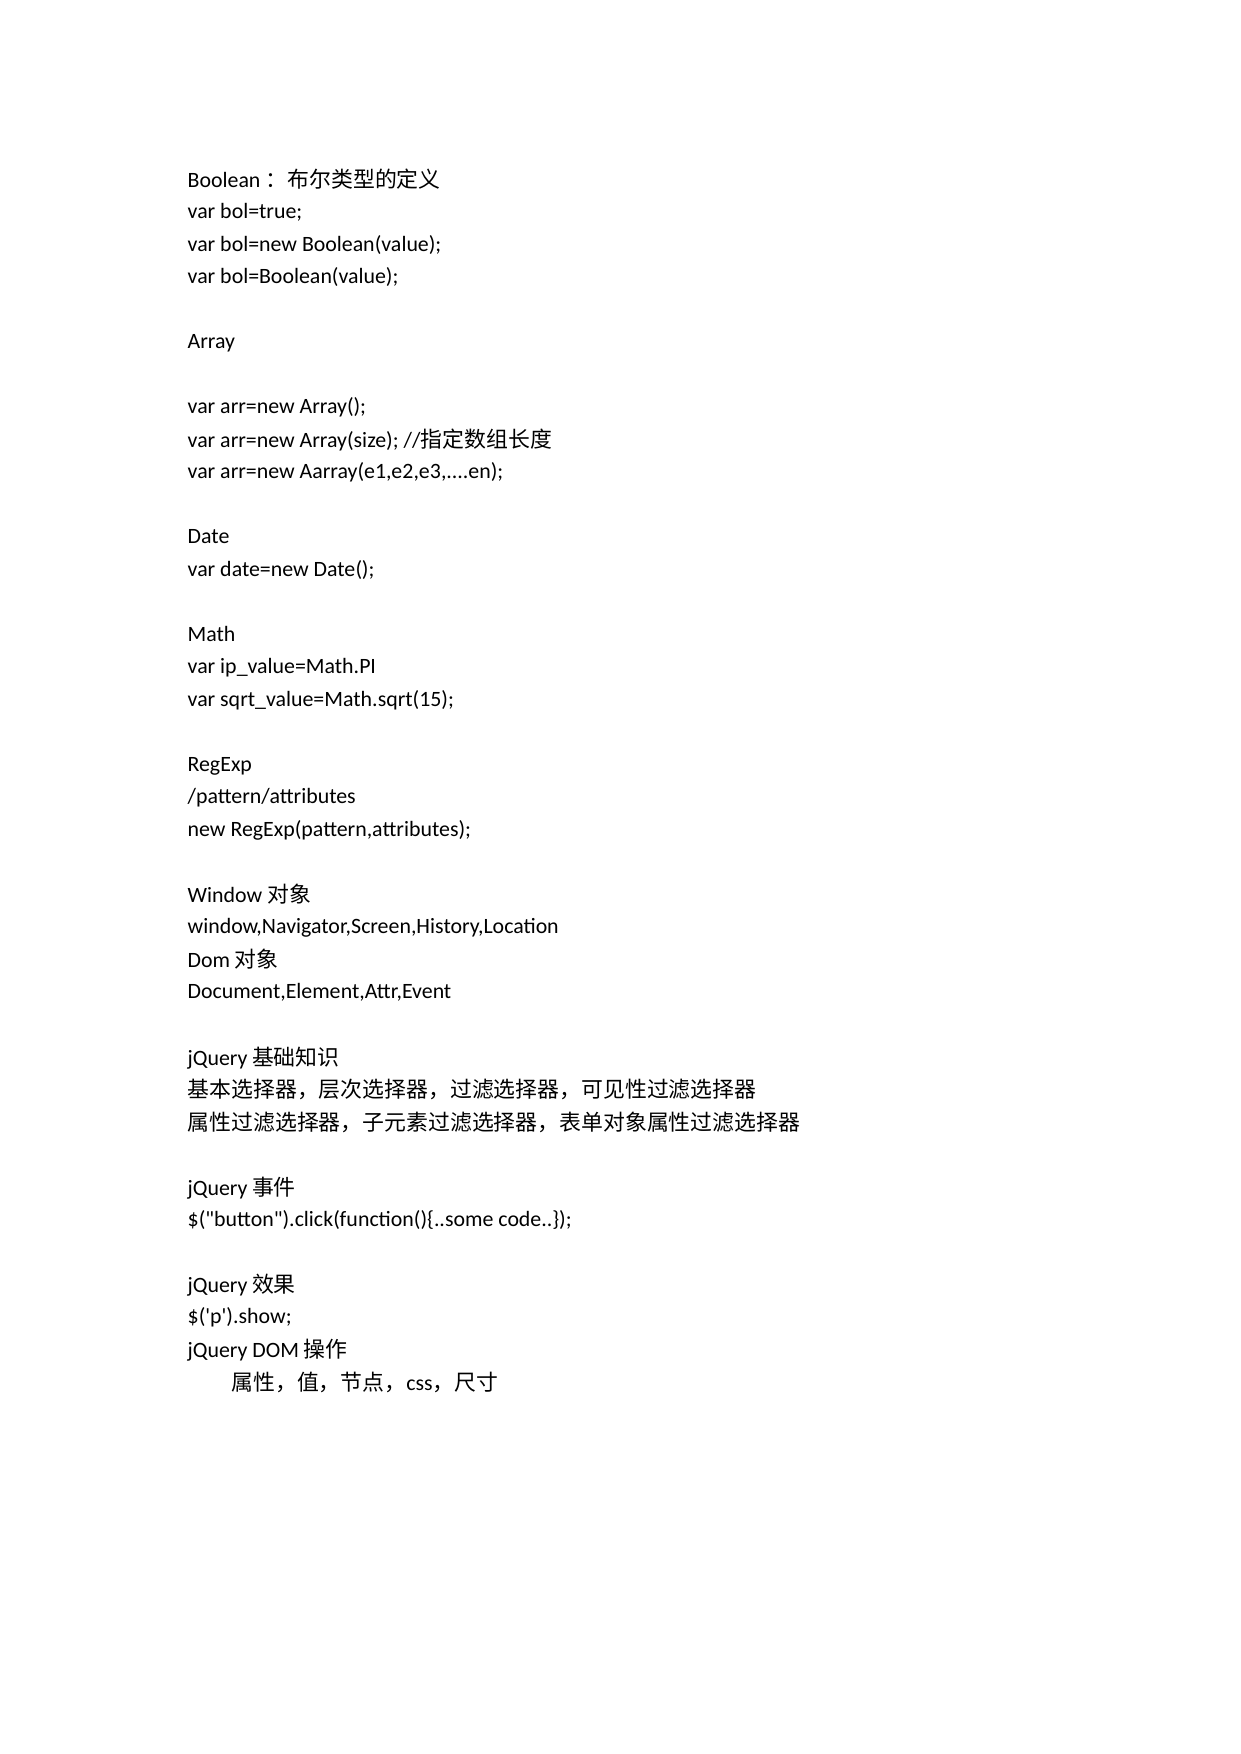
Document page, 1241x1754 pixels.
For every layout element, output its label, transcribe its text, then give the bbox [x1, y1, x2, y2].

text var arr=new Aarray(e1,e2,e3,....en); [187, 454, 1053, 487]
text var bol=new Boolean(value); [187, 227, 1053, 259]
text jQuery效果 [187, 1267, 1053, 1299]
text jQuery基础知识 [187, 1039, 1053, 1072]
text $('p').show; [187, 1299, 1053, 1332]
text RegExp [187, 747, 1053, 779]
text Date [187, 519, 1053, 552]
text Math [187, 617, 1053, 649]
text Array [187, 324, 1053, 357]
text 属性，值，节点，css，尺寸 [187, 1364, 1053, 1397]
text Boolean ：布尔类型的定义 [187, 162, 1053, 194]
text /pattern/attributes [187, 779, 1053, 812]
text jQuery事件 [187, 1169, 1053, 1202]
text Window 对象 [187, 877, 1053, 909]
text var bol=true; [187, 194, 1053, 227]
text Dom对象 [187, 942, 1053, 974]
text $("button").click(function(){..some code..}); [187, 1202, 1053, 1234]
text Document,Element,Attr,Event [187, 974, 1053, 1007]
text new RegExp(pattern,attributes); [187, 812, 1053, 844]
text window,Navigator,Screen,History,Location [187, 909, 1053, 942]
text var sqrt_value=Math.sqrt(15); [187, 682, 1053, 714]
text var bol=Boolean(value); [187, 259, 1053, 292]
text 基本选择器，层次选择器，过滤选择器，可见性过滤选择器 [187, 1072, 1053, 1104]
text var ip_value=Math.PI [187, 649, 1053, 682]
text jQuery DOM操作 [187, 1332, 1053, 1364]
text var date=new Date(); [187, 552, 1053, 584]
text var arr=new Array(size); //指定数组长度 [187, 422, 1053, 454]
text 属性过滤选择器，子元素过滤选择器，表单对象属性过滤选择器 [187, 1104, 1053, 1137]
text var arr=new Array(); [187, 389, 1053, 422]
